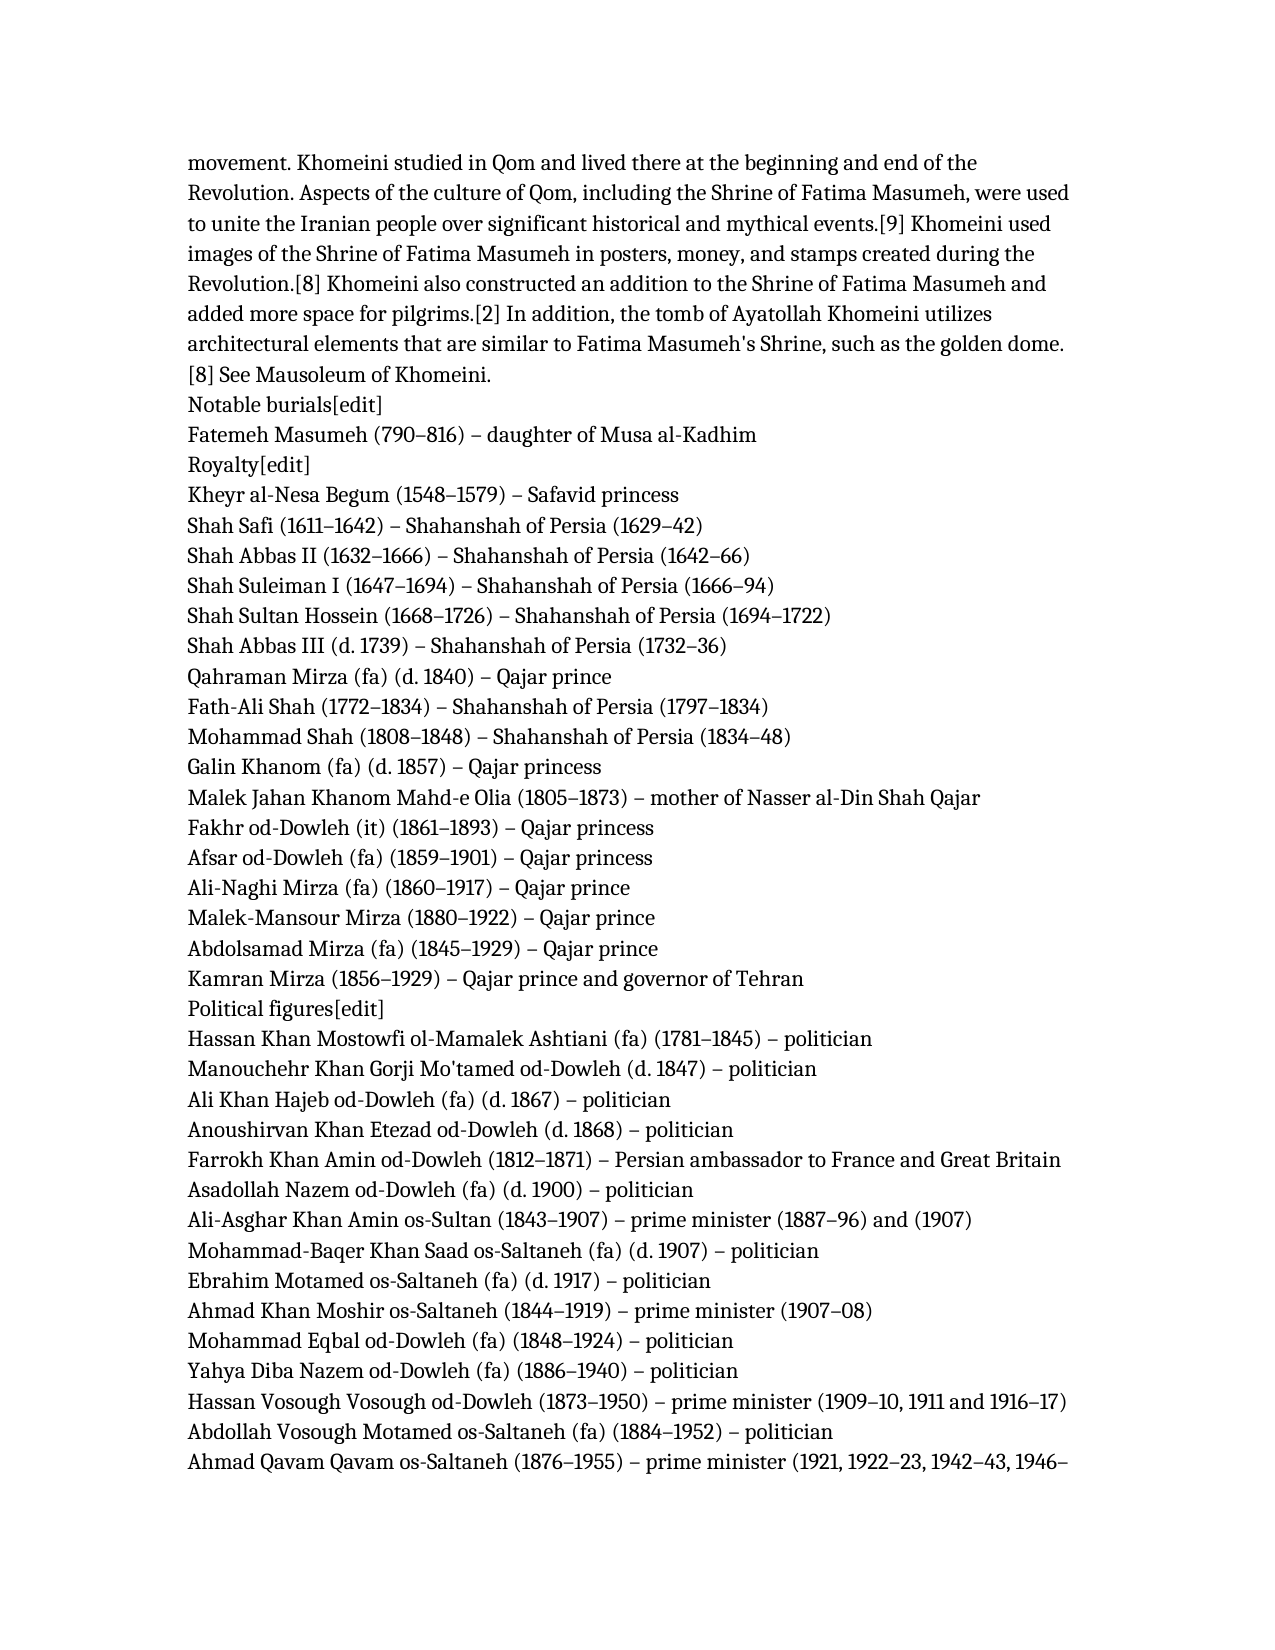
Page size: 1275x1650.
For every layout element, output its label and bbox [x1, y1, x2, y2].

text [187, 150, 1087, 1475]
